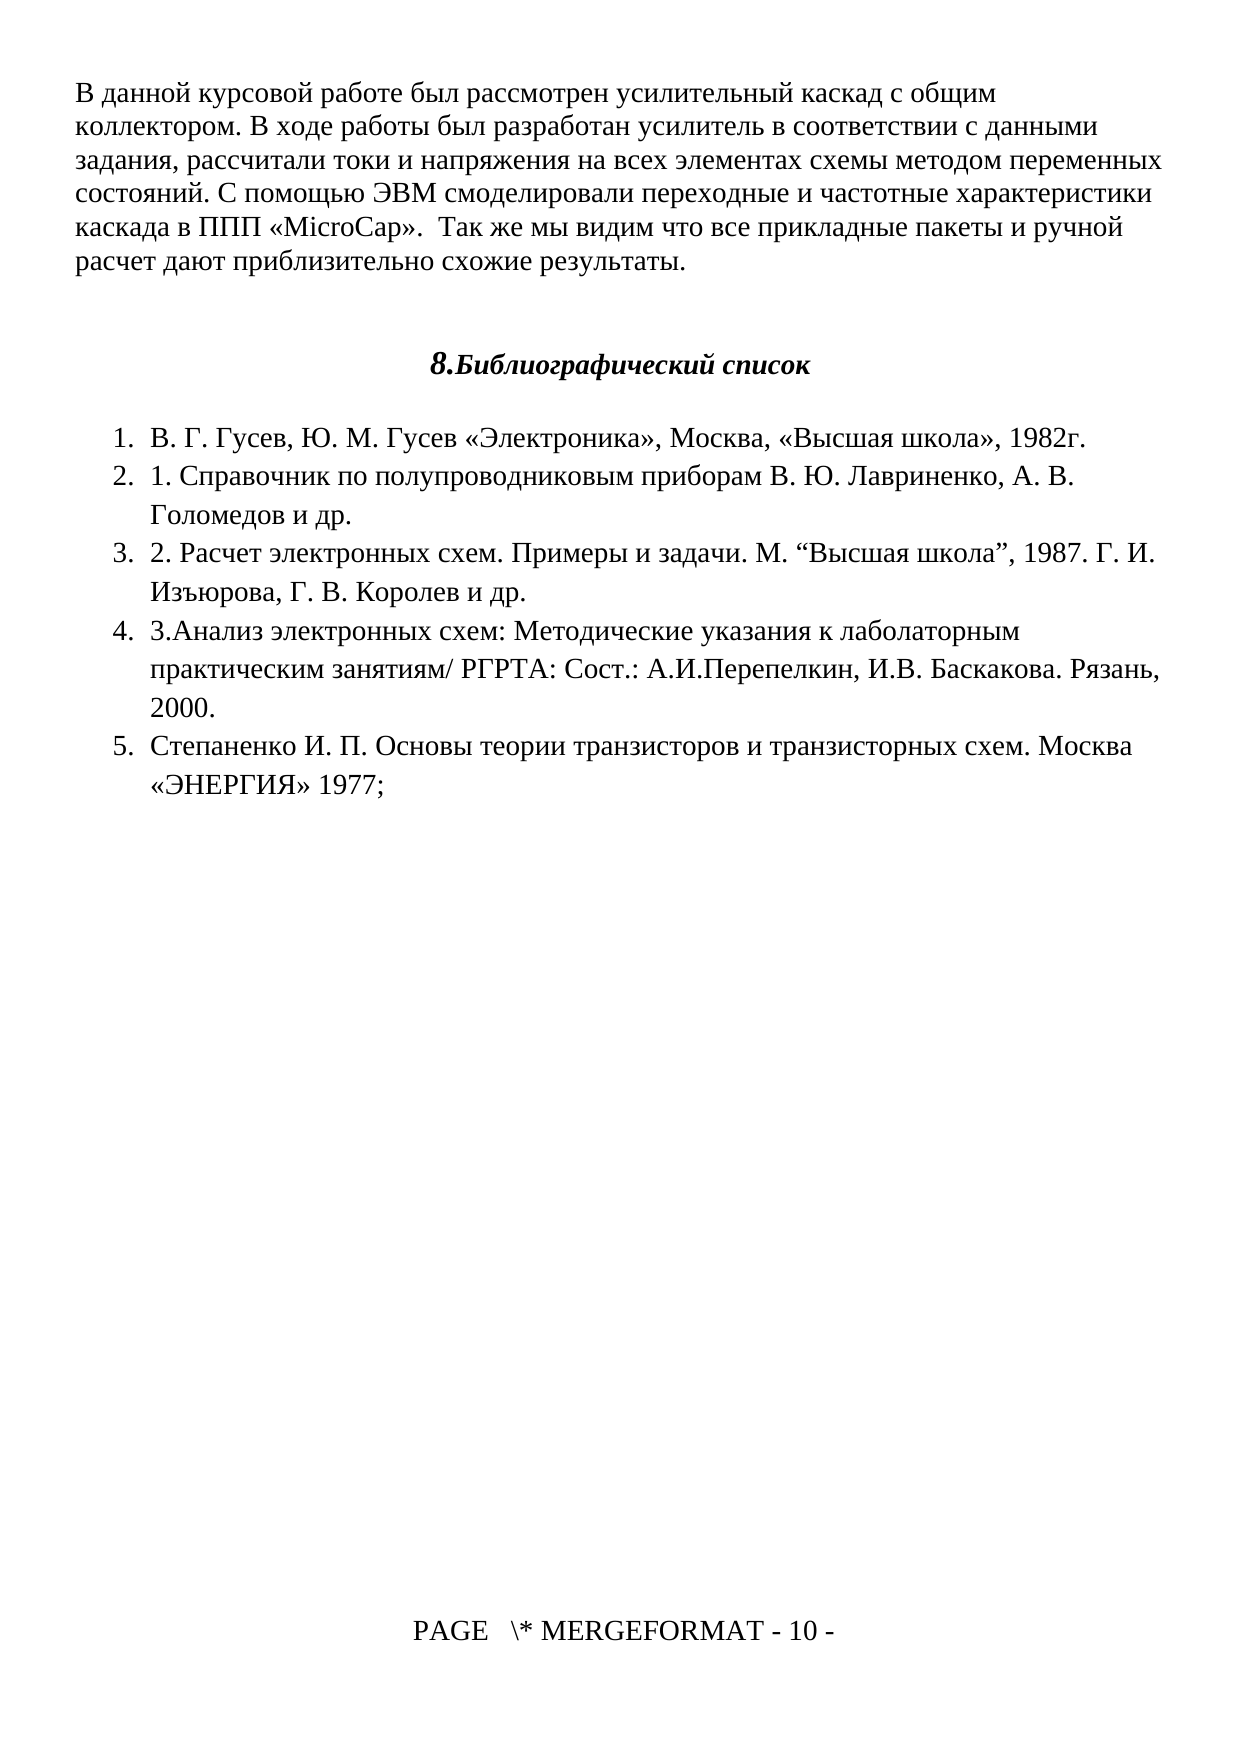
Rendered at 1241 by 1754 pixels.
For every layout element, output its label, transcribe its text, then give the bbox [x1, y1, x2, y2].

text 8.Библиографический список [75, 343, 1165, 382]
text В данной курсовой работе был рассмотрен усилительный каскад с общим коллектором. В ходе работы был разработан усилитель в соответствии с данными задания, рассчитали токи и напряжения на всех элементах схемы методом переменных состояний. С помощью ЭВМ смоделировали переходные и частотные характеристики каскада в ППП «MicroCap». Так же мы видим что все прикладные пакеты и ручной расчет дают приблизительно схожие результаты. [75, 75, 1165, 276]
list 1. Справочник по полупроводниковым приборам В. Ю. Лавриненко, А. В. Голомедов и др. [112, 458, 1165, 531]
list В. Г. Гусев, Ю. М. Гусев «Электроника», Москва, «Высшая школа», 1982г. [112, 420, 1165, 453]
list 3.Анализ электронных схем: Методические указания к лаболаторным практическим занятиям/ РГРТА: Сост.: А.И.Перепелкин, И.В. Баскакова. Рязань, 2000. [112, 613, 1165, 723]
list Степаненко И. П. Основы теории транзисторов и транзисторных схем. Москва «ЭНЕРГИЯ» 1977; [112, 728, 1165, 800]
list 2. Расчет электронных схем. Примеры и задачи. М. “Высшая школа”, 1987. Г. И. Изъюрова, Г. В. Королев и др. [112, 536, 1165, 608]
